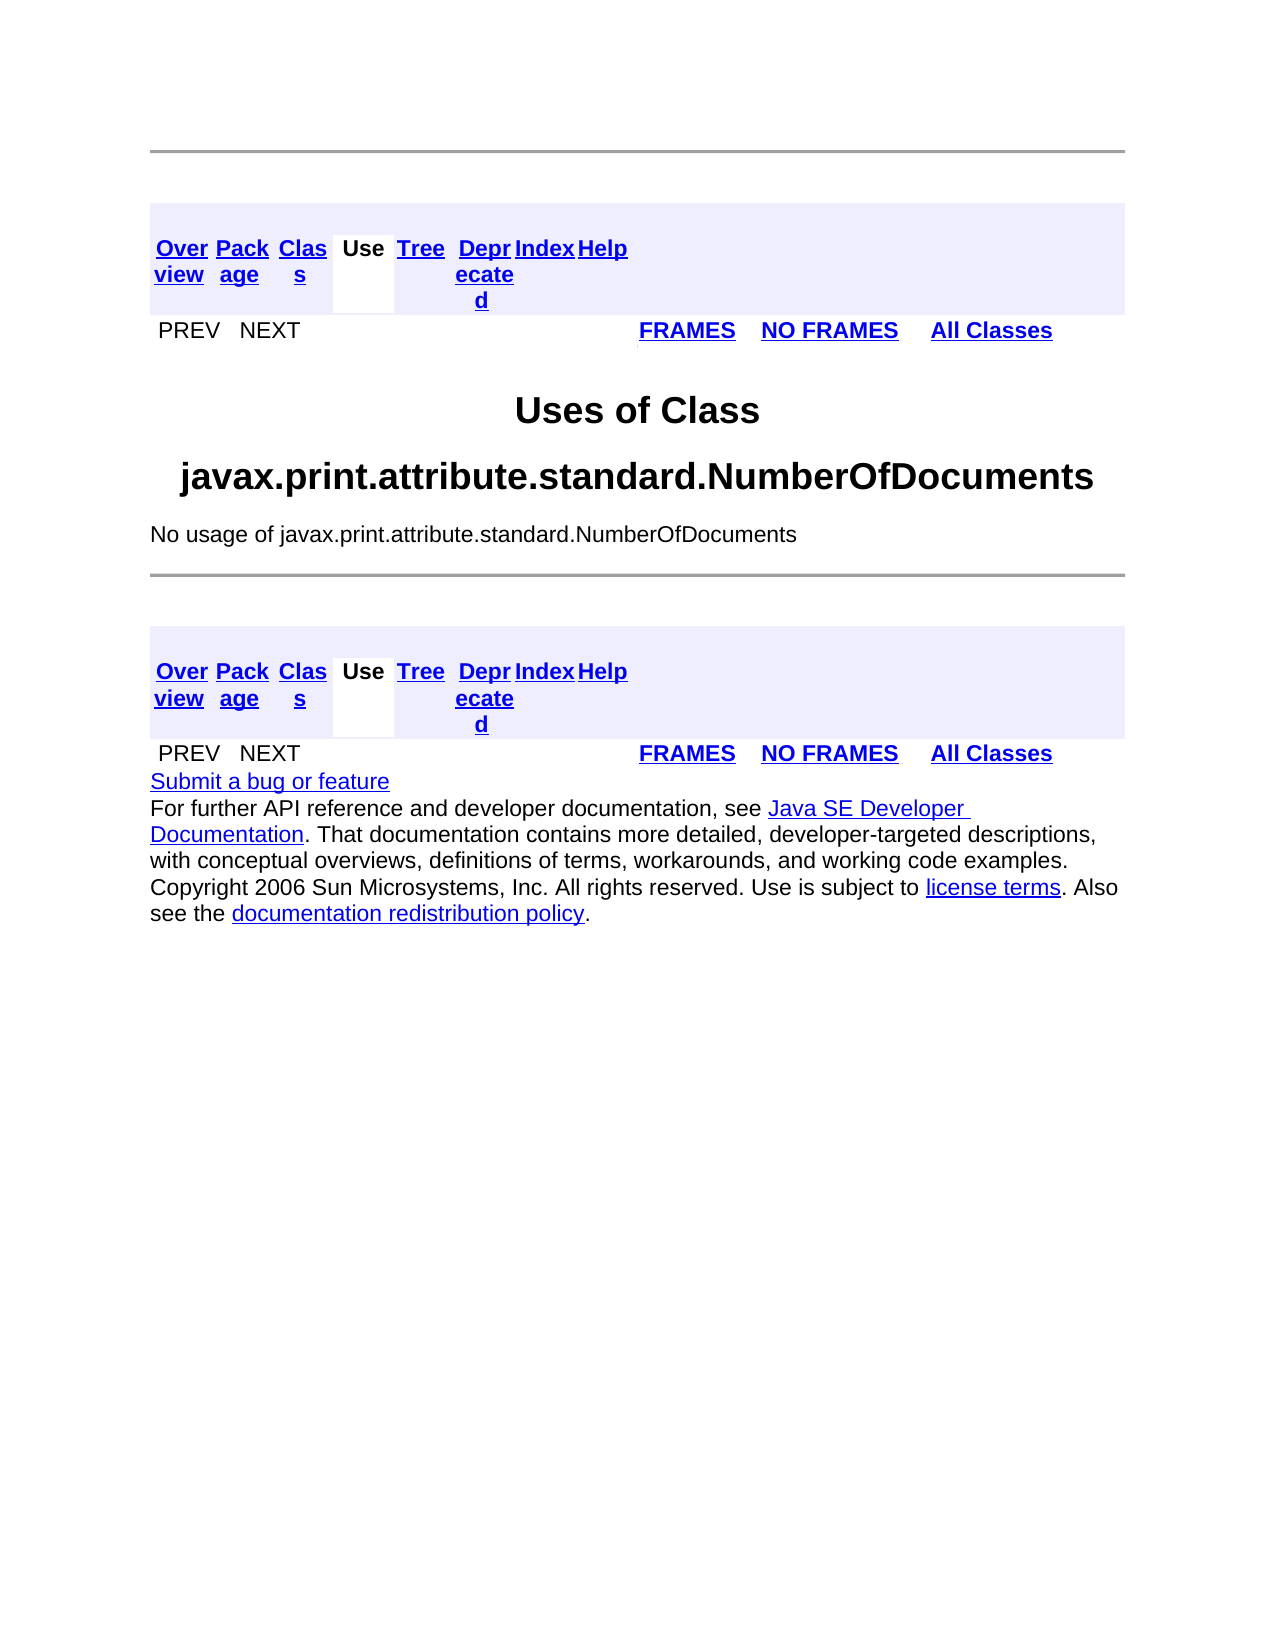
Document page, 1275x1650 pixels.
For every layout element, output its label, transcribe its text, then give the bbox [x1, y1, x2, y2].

text Uses of Class [150, 388, 1125, 431]
table_cell PREV NEXT [150, 739, 637, 768]
table_cell PREV NEXT [150, 315, 637, 345]
text For further API reference and developer documentation, see Java SE Developer Documentation. That documentation contains more detailed, developer-targeted descriptions, with conceptual overviews, definitions of terms, workarounds, and working code examples. [150, 795, 1125, 874]
text javax.print.attribute.standard.NumberOfDocuments [150, 454, 1125, 497]
table_header [150, 203, 1125, 315]
text No usage of javax.print.attribute.standard.NumberOfDocuments [150, 521, 1125, 547]
text Copyright 2006 Sun Microsystems, Inc. All rights reserved. Use is subject to license terms. Also see the documentation redistribution policy. [150, 874, 1125, 926]
table_cell FRAMES NO FRAMES All Classes [638, 739, 1125, 768]
table_cell FRAMES NO FRAMES All Classes [638, 315, 1125, 345]
table_header [150, 626, 1125, 739]
text Submit a bug or feature [150, 768, 1125, 795]
